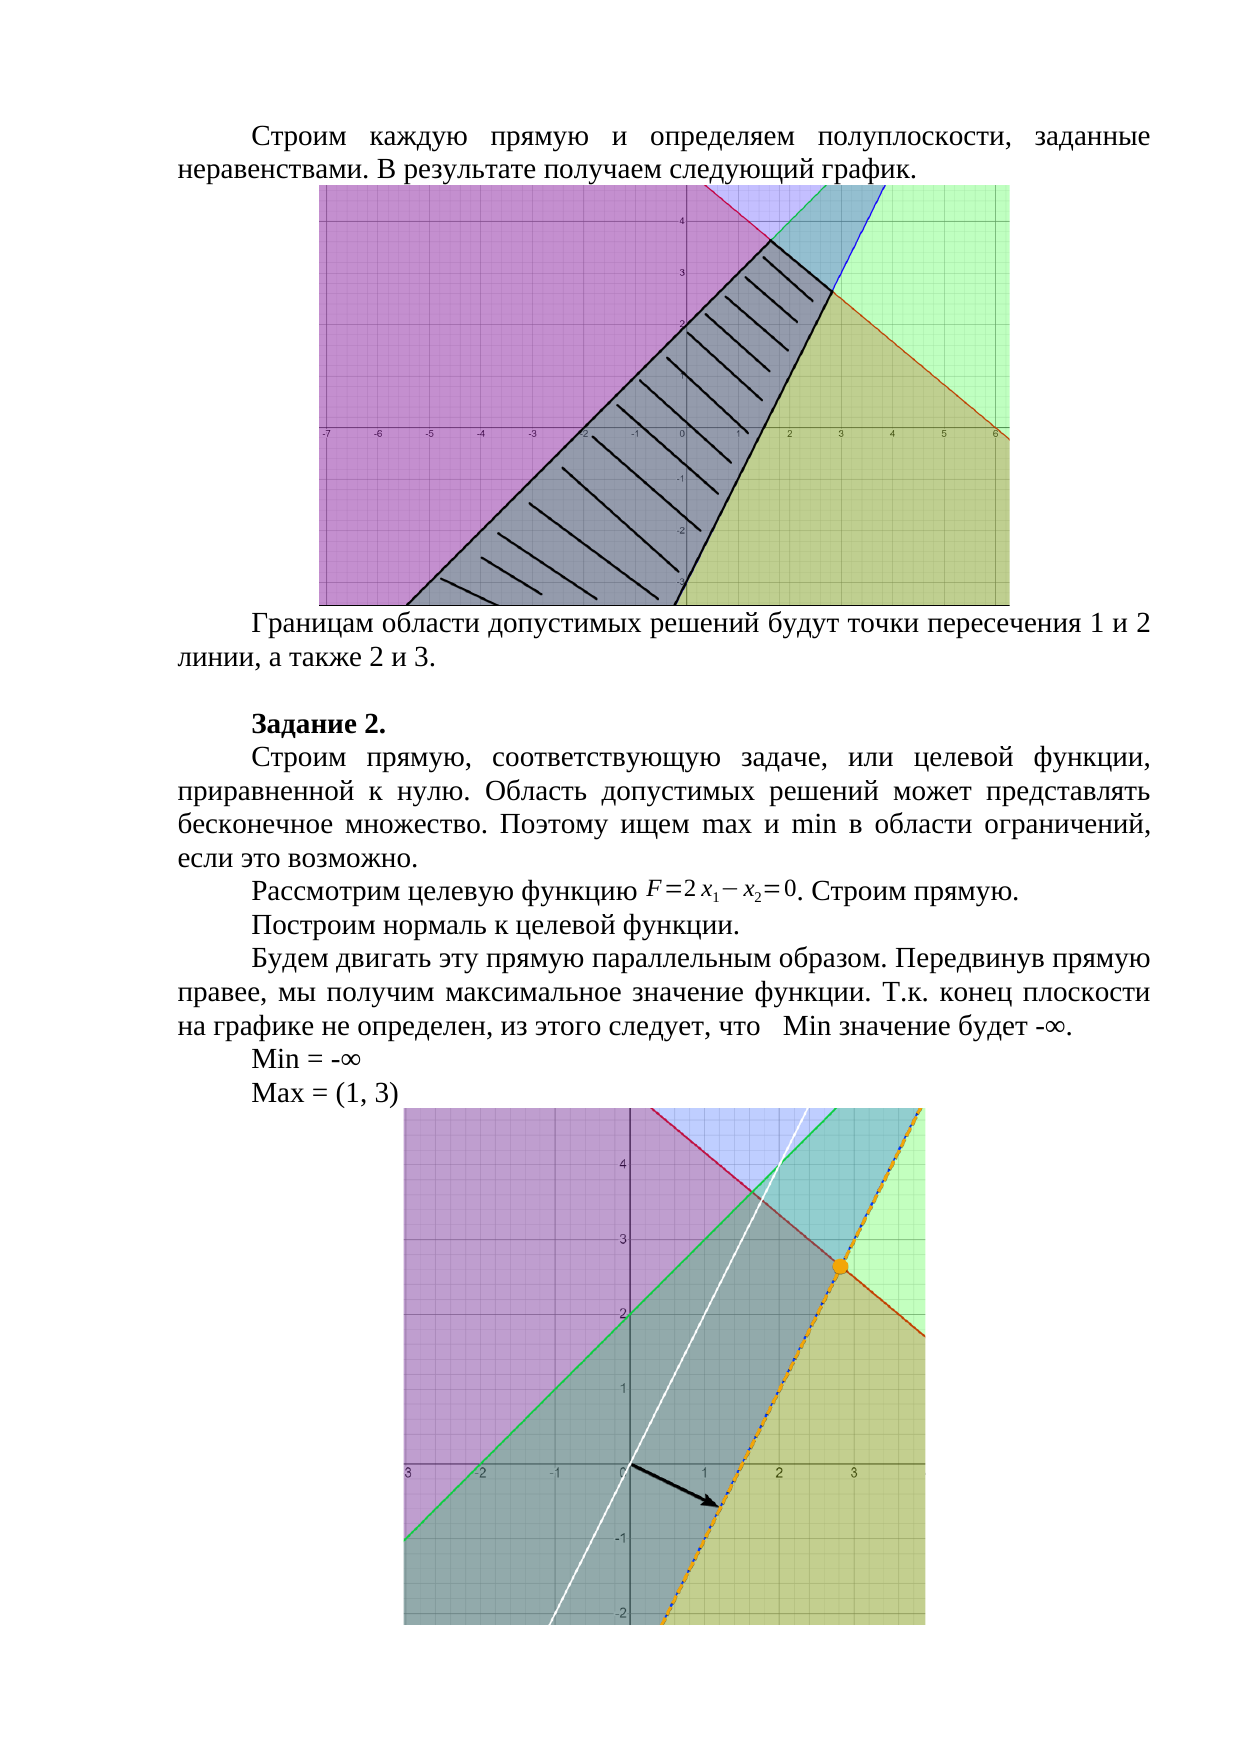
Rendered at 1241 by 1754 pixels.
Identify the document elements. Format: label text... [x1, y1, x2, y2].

text Построим нормаль к целевой функции. [177, 907, 1152, 941]
text Строим каждую прямую и определяем полуплоскости, заданные неравенствами. В результате получаем следующий график. [177, 118, 1152, 185]
picture [403, 1108, 926, 1625]
text Будем двигать эту прямую параллельным образом. Передвинув прямую правее, мы получим максимальное значение функции. Т.к. конец плоскости на графике не определен, из этого следует, что Min значение будет -∞. [177, 941, 1152, 1041]
text Max = (1, 3) [177, 1075, 1152, 1108]
text Границам области допустимых решений будут точки пересечения 1 и 2 линии, а также 2 и 3. [177, 605, 1152, 672]
text Min = -∞ [177, 1041, 1152, 1075]
text Задание 2. [177, 706, 1152, 739]
text Строим прямую, соответствующую задаче, или целевой функции, приравненной к нулю. Область допустимых решений может представлять бесконечное множество. Поэтому ищем max и min в области ограничений, если это возможно. [177, 739, 1152, 873]
picture [319, 185, 1010, 606]
text Рассмотрим целевую функцию . Строим прямую. [177, 873, 1152, 907]
